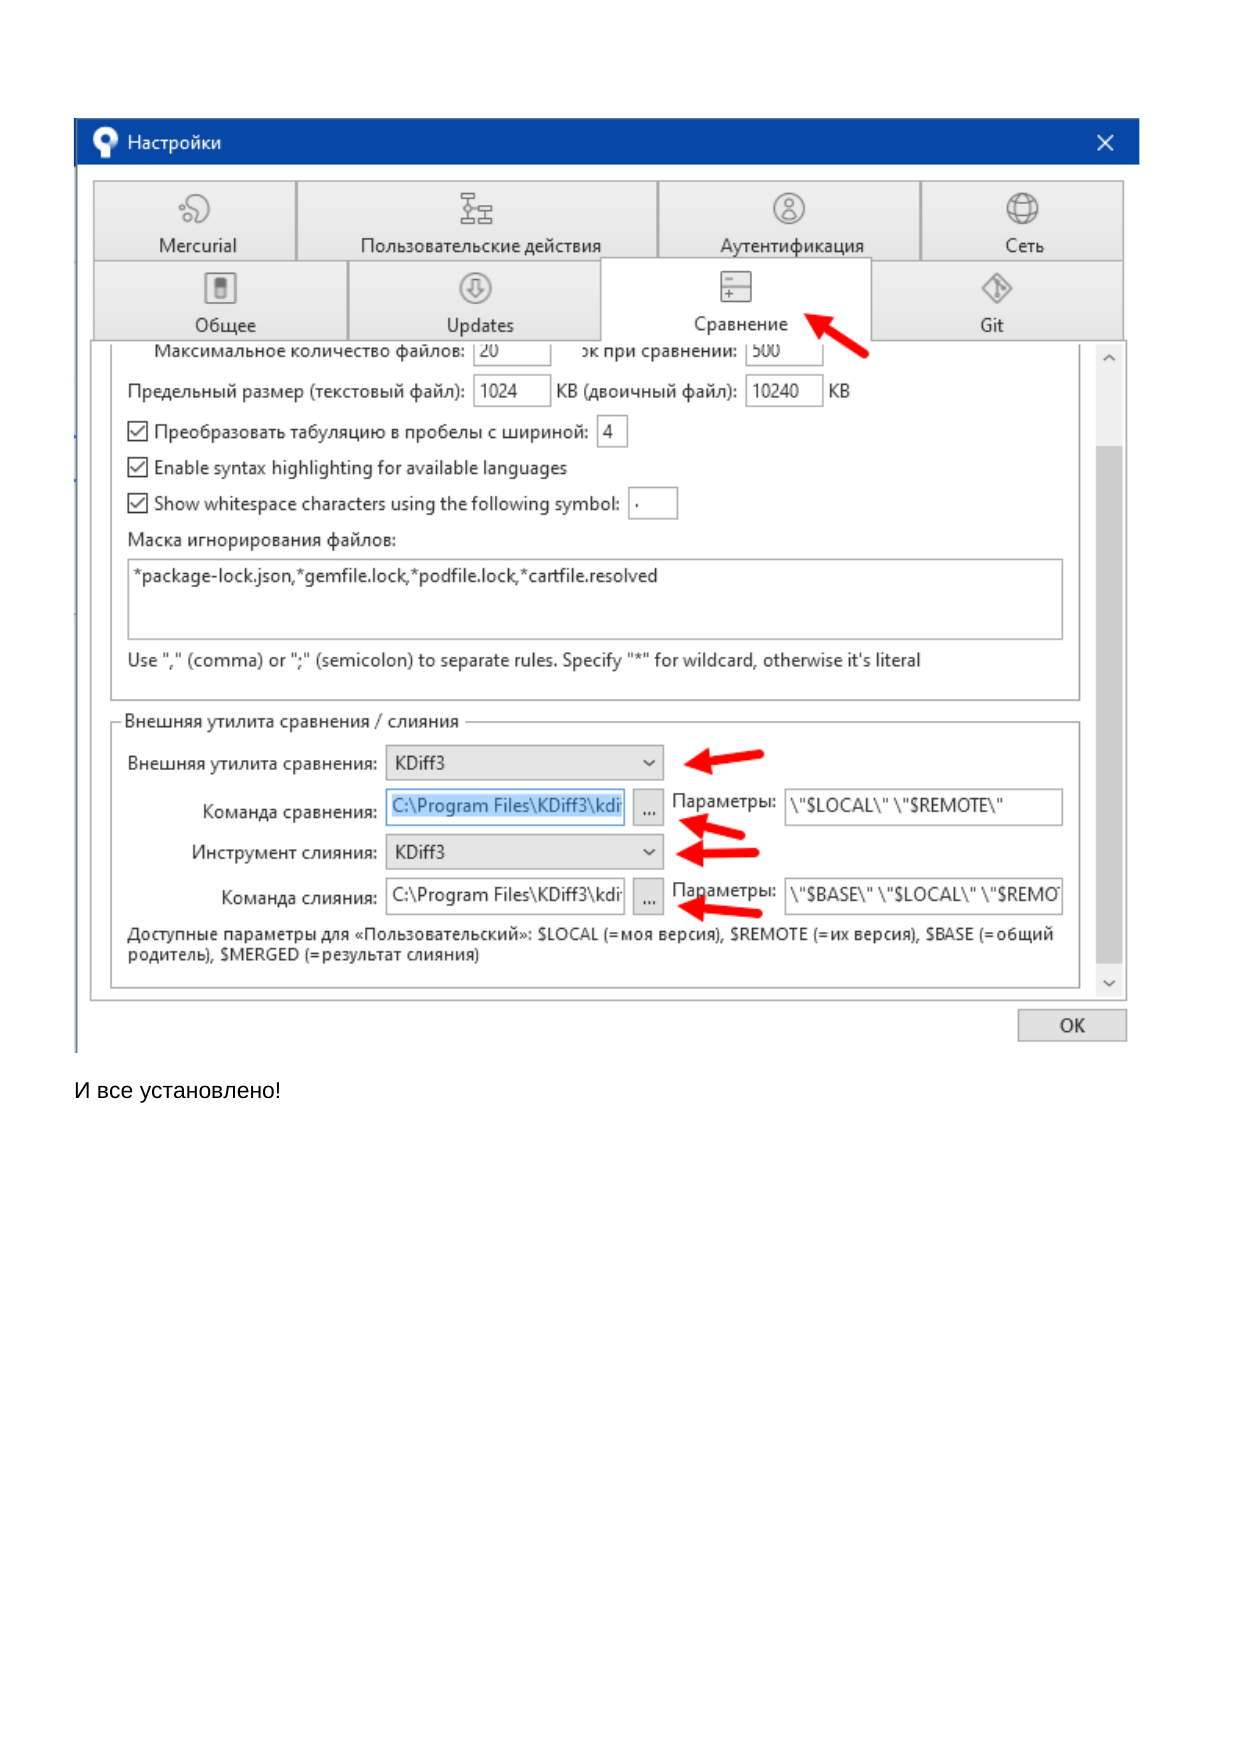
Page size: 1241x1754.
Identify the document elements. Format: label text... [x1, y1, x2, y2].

text И все установлено! [74, 1077, 1152, 1103]
picture [73, 118, 1140, 1053]
